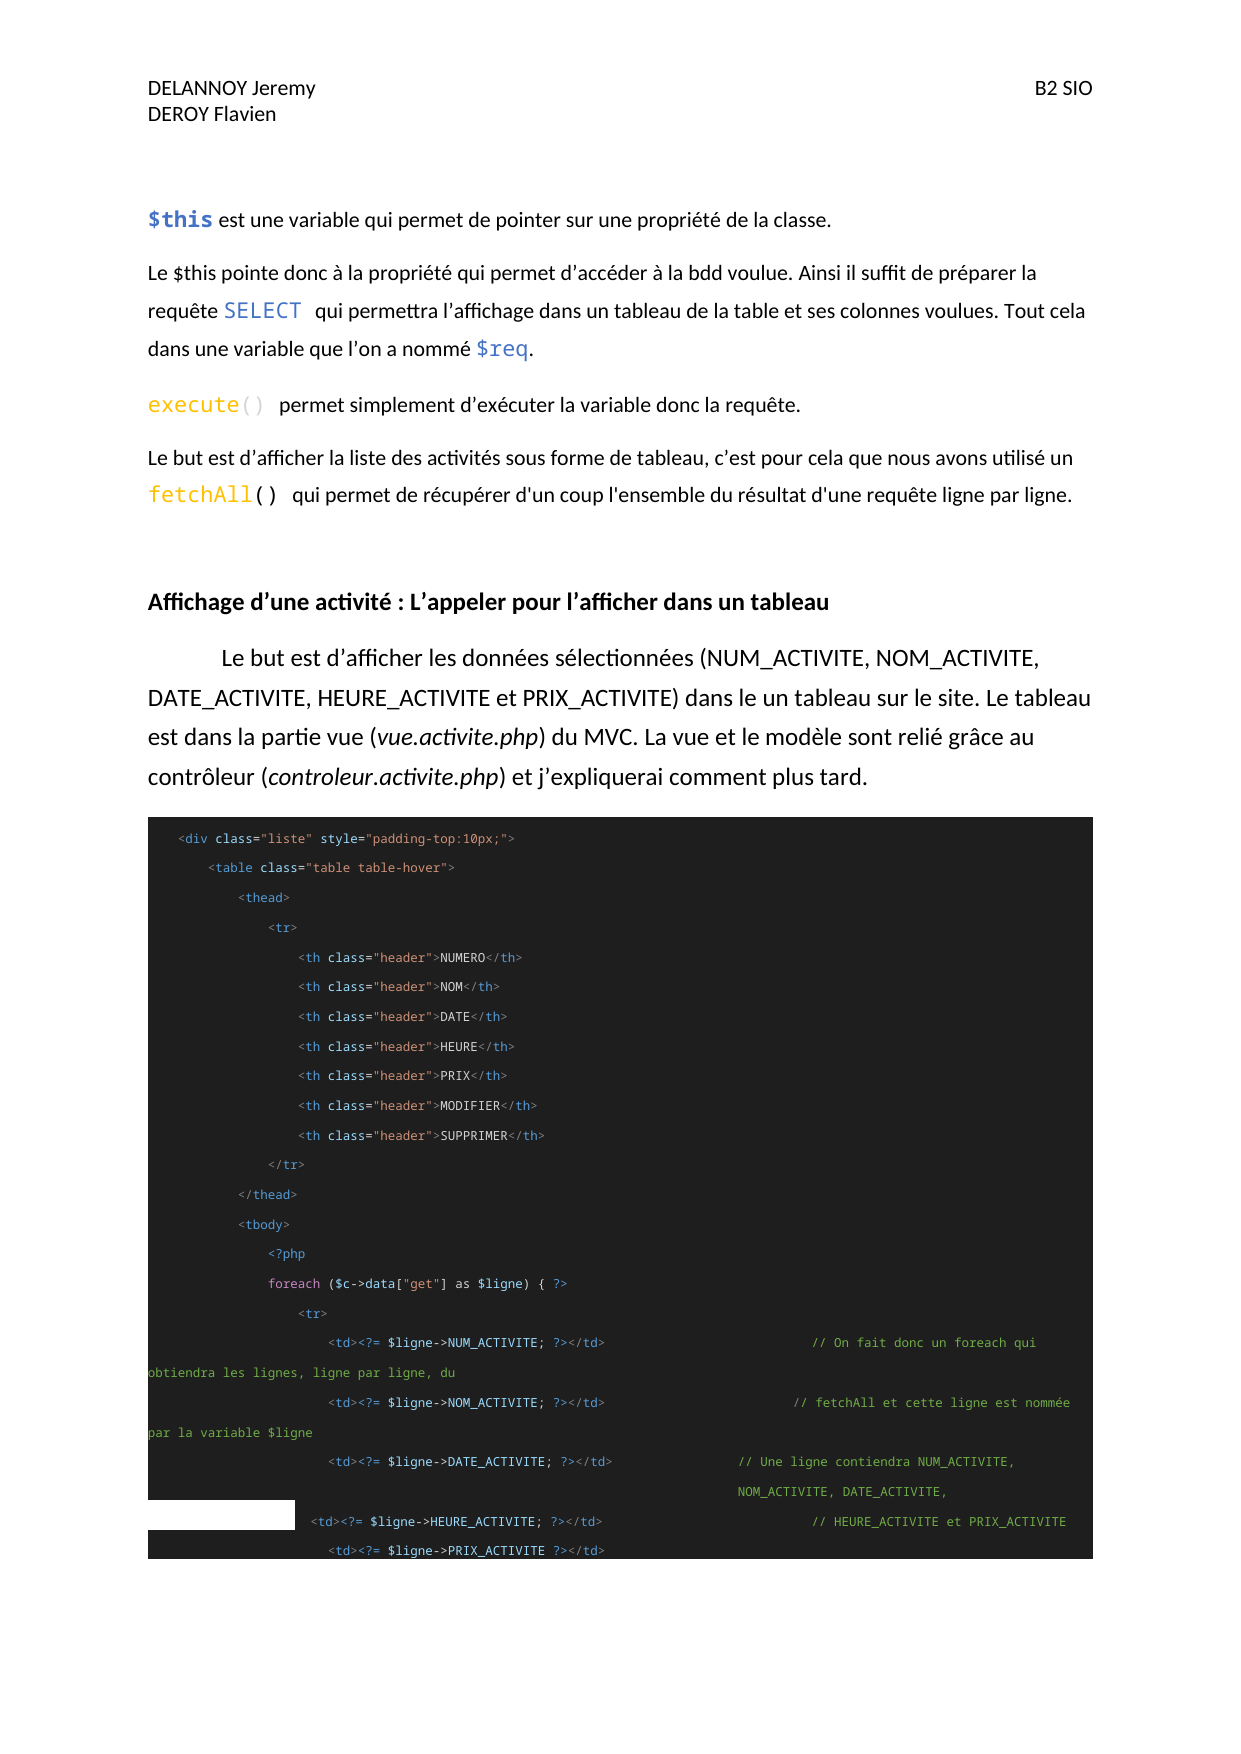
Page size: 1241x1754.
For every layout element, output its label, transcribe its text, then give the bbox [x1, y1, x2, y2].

text <td><?= $ligne->NOM_ACTIVITE; ?></td> // fetchAll et cette ligne est nommée par la variable $ligne [148, 1381, 1093, 1441]
text <td><?= $ligne->PRIX_ACTIVITE ?></td> [148, 1530, 1093, 1559]
text </thead> [148, 1173, 1093, 1203]
text <td><?= $ligne->NUM_ACTIVITE; ?></td> // On fait donc un foreach qui obtiendra les lignes, ligne par ligne, du [148, 1322, 1093, 1381]
text <td><?= $ligne->DATE_ACTIVITE; ?></td> // Une ligne contiendra NUM_ACTIVITE, NOM_ACTIVITE, DATE_ACTIVITE, [148, 1441, 1093, 1500]
text <tr> [148, 906, 1093, 936]
text <th class="header">DATE</th> [148, 995, 1093, 1025]
text foreach ($c->data["get"] as $ligne) { ?> [148, 1263, 1093, 1292]
text Le but est d’afficher la liste des activités sous forme de tableau, c’est pour cela que nous avons utilisé un fetchAll() qui permet de récupérer d'un coup l'ensemble du résultat d'une requête ligne par ligne. [148, 444, 1093, 509]
text Le $this pointe donc à la propriété qui permet d’accéder à la bdd voulue. Ainsi il suffit de préparer la requête SELECT qui permettra l’affichage dans un tableau de la table et ses colonnes voulues. Tout cela dans une variable que l’on a nommé $req. [148, 259, 1093, 363]
text <td><?= $ligne->HEURE_ACTIVITE; ?></td> // HEURE_ACTIVITE et PRIX_ACTIVITE [295, 1500, 1093, 1530]
text </tr> [148, 1144, 1093, 1173]
text <tbody> [148, 1203, 1093, 1233]
text <th class="header">MODIFIER</th> [148, 1084, 1093, 1114]
text <thead> [148, 877, 1093, 906]
text Le but est d’afficher les données sélectionnées (NUM_ACTIVITE, NOM_ACTIVITE, DATE_ACTIVITE, HEURE_ACTIVITE et PRIX_ACTIVITE) dans le un tableau sur le site. Le tableau est dans la partie vue (vue.activite.php) du MVC. La vue et le modèle sont relié grâce au contrôleur (controleur.activite.php) et j’expliquerai comment plus tard. [148, 642, 1093, 792]
text <th class="header">PRIX</th> [148, 1055, 1093, 1084]
text <th class="header">SUPPRIMER</th> [148, 1114, 1093, 1144]
text <th class="header">NUMERO</th> [148, 936, 1093, 966]
text $this est une variable qui permet de pointer sur une propriété de la classe. [148, 204, 1093, 234]
text execute() permet simplement d’exécuter la variable donc la requête. [148, 389, 1093, 418]
text <th class="header">HEURE</th> [148, 1025, 1093, 1055]
text Affichage d’une activité : L’appeler pour l’afficher dans un tableau [148, 586, 1093, 617]
text <tr> [148, 1292, 1093, 1322]
text <th class="header">NOM</th> [148, 966, 1093, 995]
text <table class="table table-hover"> [148, 847, 1093, 877]
text <?php [148, 1233, 1093, 1263]
text <div class="liste" style="padding-top:10px;"> [148, 817, 1093, 847]
